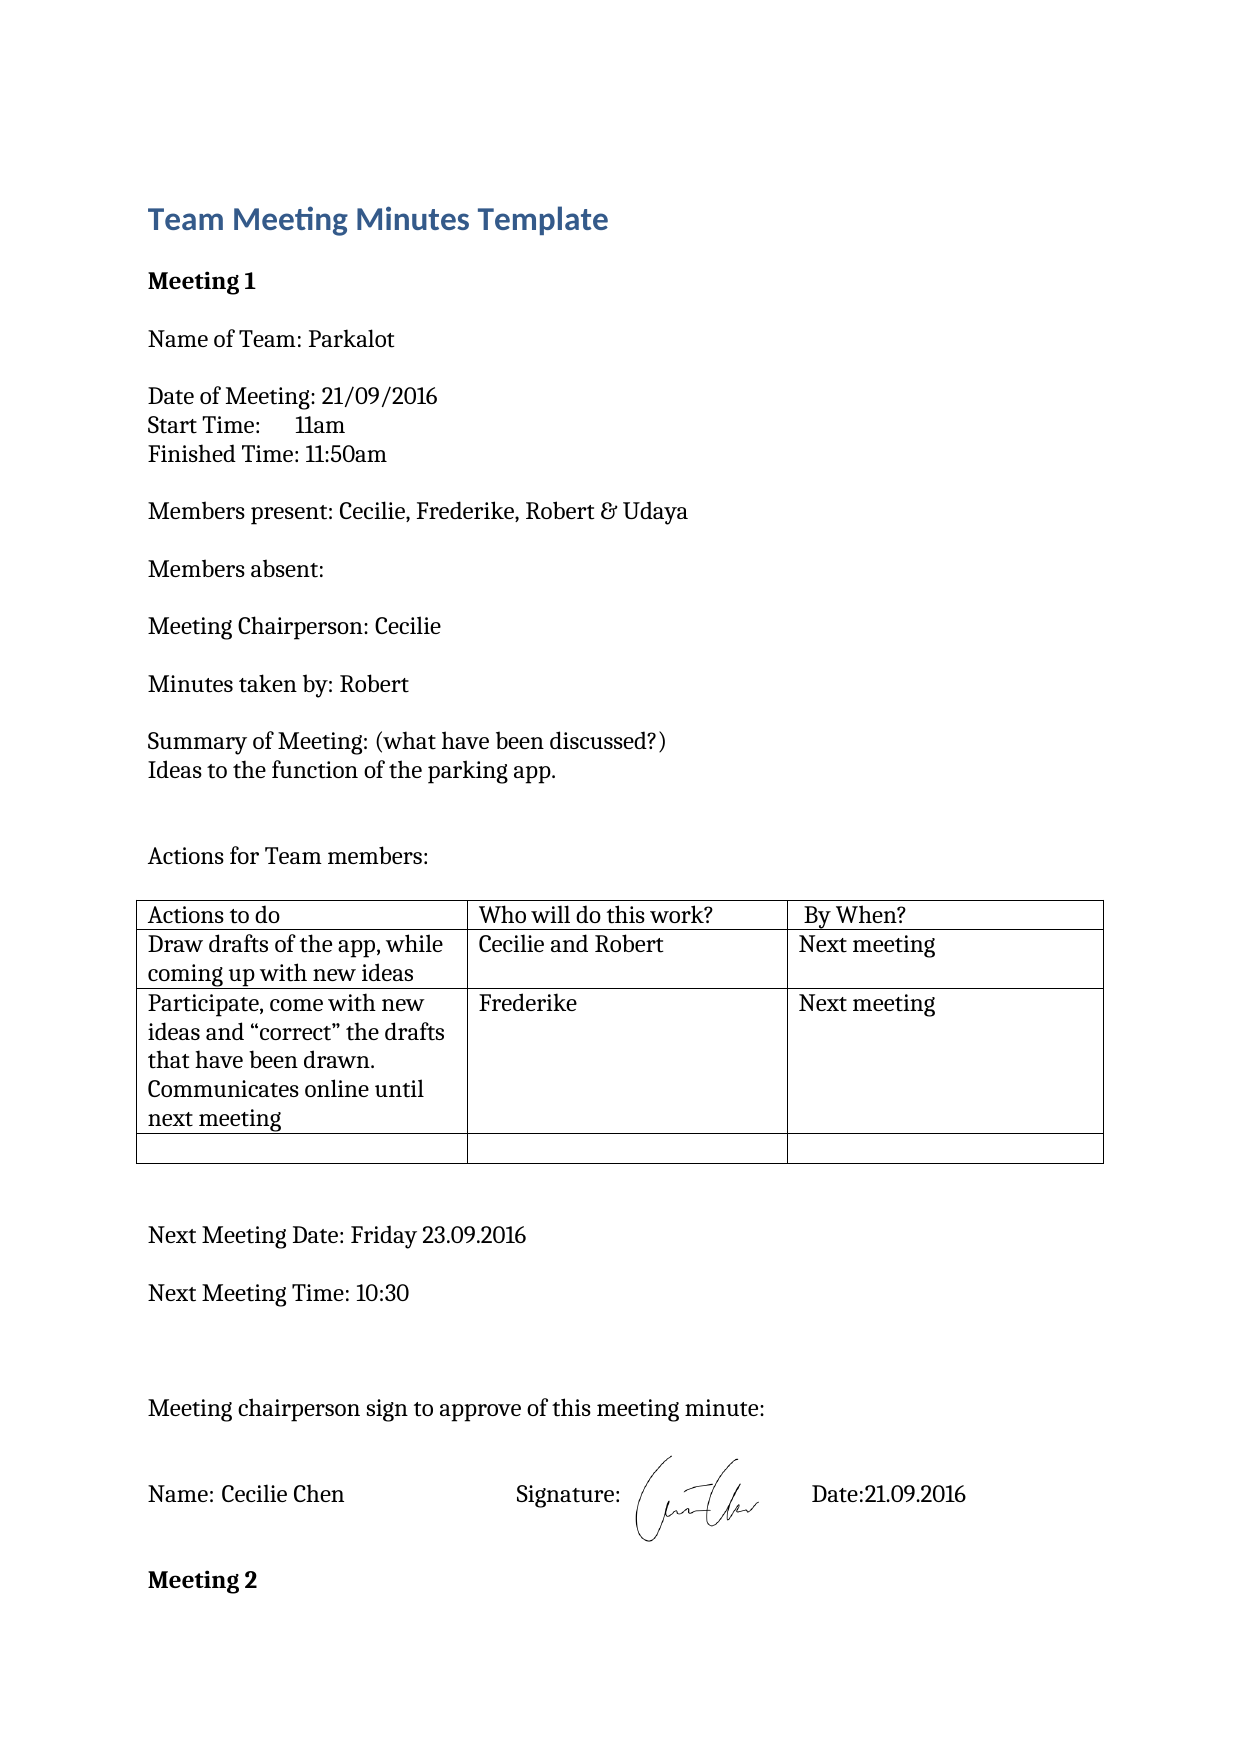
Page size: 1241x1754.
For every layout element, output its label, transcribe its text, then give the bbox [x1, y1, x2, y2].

text Name of Team: Parkalot [148, 324, 1093, 353]
text Meeting Chairperson: Cecilie [148, 612, 1093, 641]
text Ideas to the function of the parking app. [148, 756, 1093, 784]
text Members present: Cecilie, Frederike, Robert & Udaya [148, 497, 1093, 526]
table_header By When? [788, 901, 1103, 929]
table_cell Participate, come with new ideas and “correct” the drafts that have been drawn. Communicates online until next meeting [137, 989, 467, 1133]
picture [608, 1440, 769, 1480]
text Meeting 1 [148, 267, 1093, 296]
text Start Time: 11am [148, 411, 1093, 439]
picture [608, 1508, 769, 1546]
text Summary of Meeting: (what have been discussed?) [148, 727, 1093, 756]
table_cell Frederike [468, 989, 787, 1133]
text Minutes taken by: Robert [148, 669, 1093, 698]
table_cell Cecilie and Robert [468, 930, 787, 988]
table_header Actions to do [137, 901, 467, 929]
table_header Who will do this work? [468, 901, 787, 929]
text Meeting chairperson sign to approve of this meeting minute: [148, 1393, 1093, 1422]
text Meeting 2 [148, 1566, 1093, 1595]
text Name: Cecilie Chen Signature: Date:21.09.2016 [148, 1480, 1093, 1508]
text Next Meeting Time: 10:30 [148, 1278, 1093, 1307]
table_cell [137, 1134, 467, 1162]
text Next Meeting Date: Friday 23.09.2016 [148, 1221, 1093, 1250]
text Actions for Team members: [148, 842, 1093, 871]
text Finished Time: 11:50am [148, 439, 1093, 468]
text Date of Meeting: 21/09/2016 [148, 382, 1093, 411]
subtitle Team Meeting Minutes Template [148, 198, 1093, 238]
table_cell Draw drafts of the app, while coming up with new ideas [137, 930, 467, 988]
table_cell Next meeting [788, 930, 1103, 988]
text Members absent: [148, 554, 1093, 583]
table_cell [468, 1134, 787, 1162]
table_cell Next meeting [788, 989, 1103, 1133]
table_cell [788, 1134, 1103, 1162]
